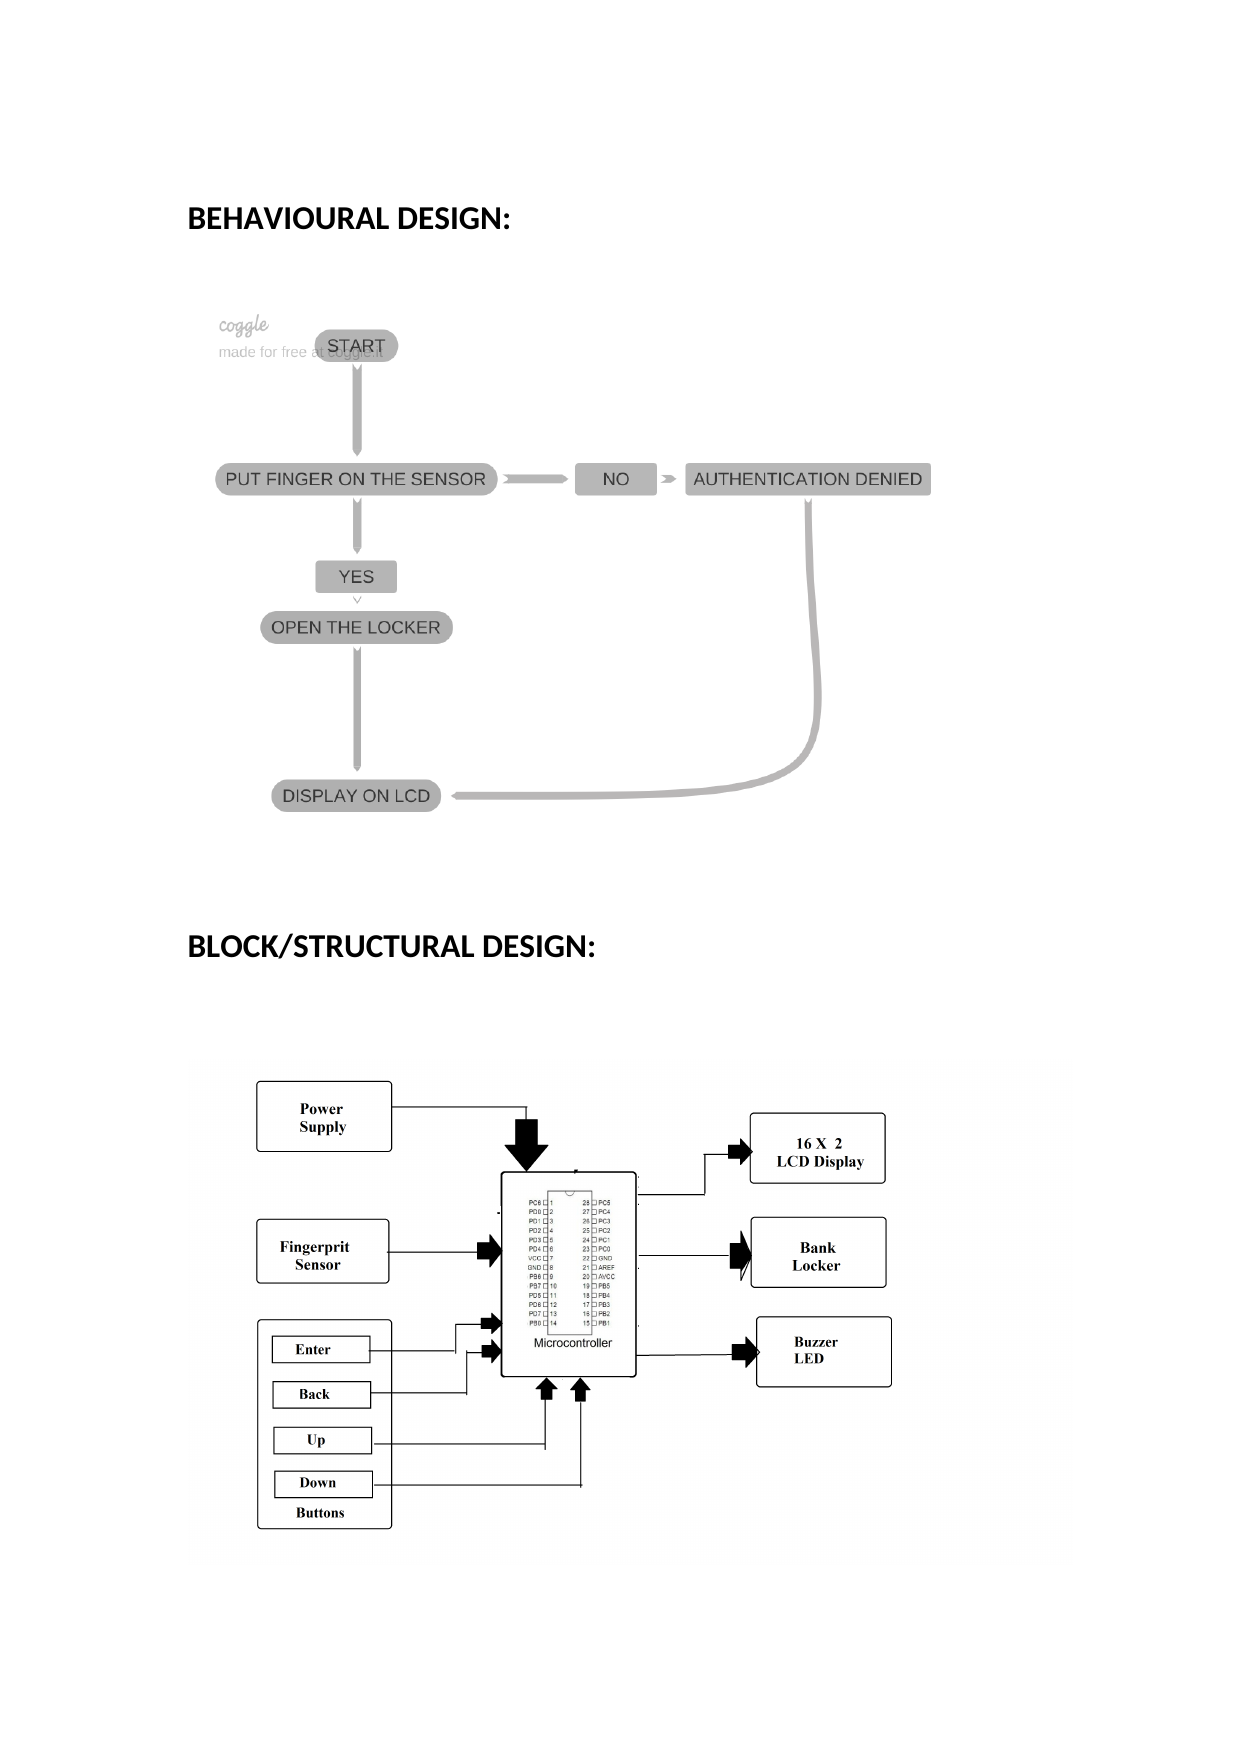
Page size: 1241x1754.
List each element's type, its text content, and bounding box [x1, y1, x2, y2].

subtitle BLOCK/STRUCTURAL DESIGN: [187, 913, 1053, 978]
picture [187, 1059, 1074, 1565]
picture [187, 297, 945, 847]
subtitle BEHAVIOURAL DESIGN: [187, 185, 1053, 250]
